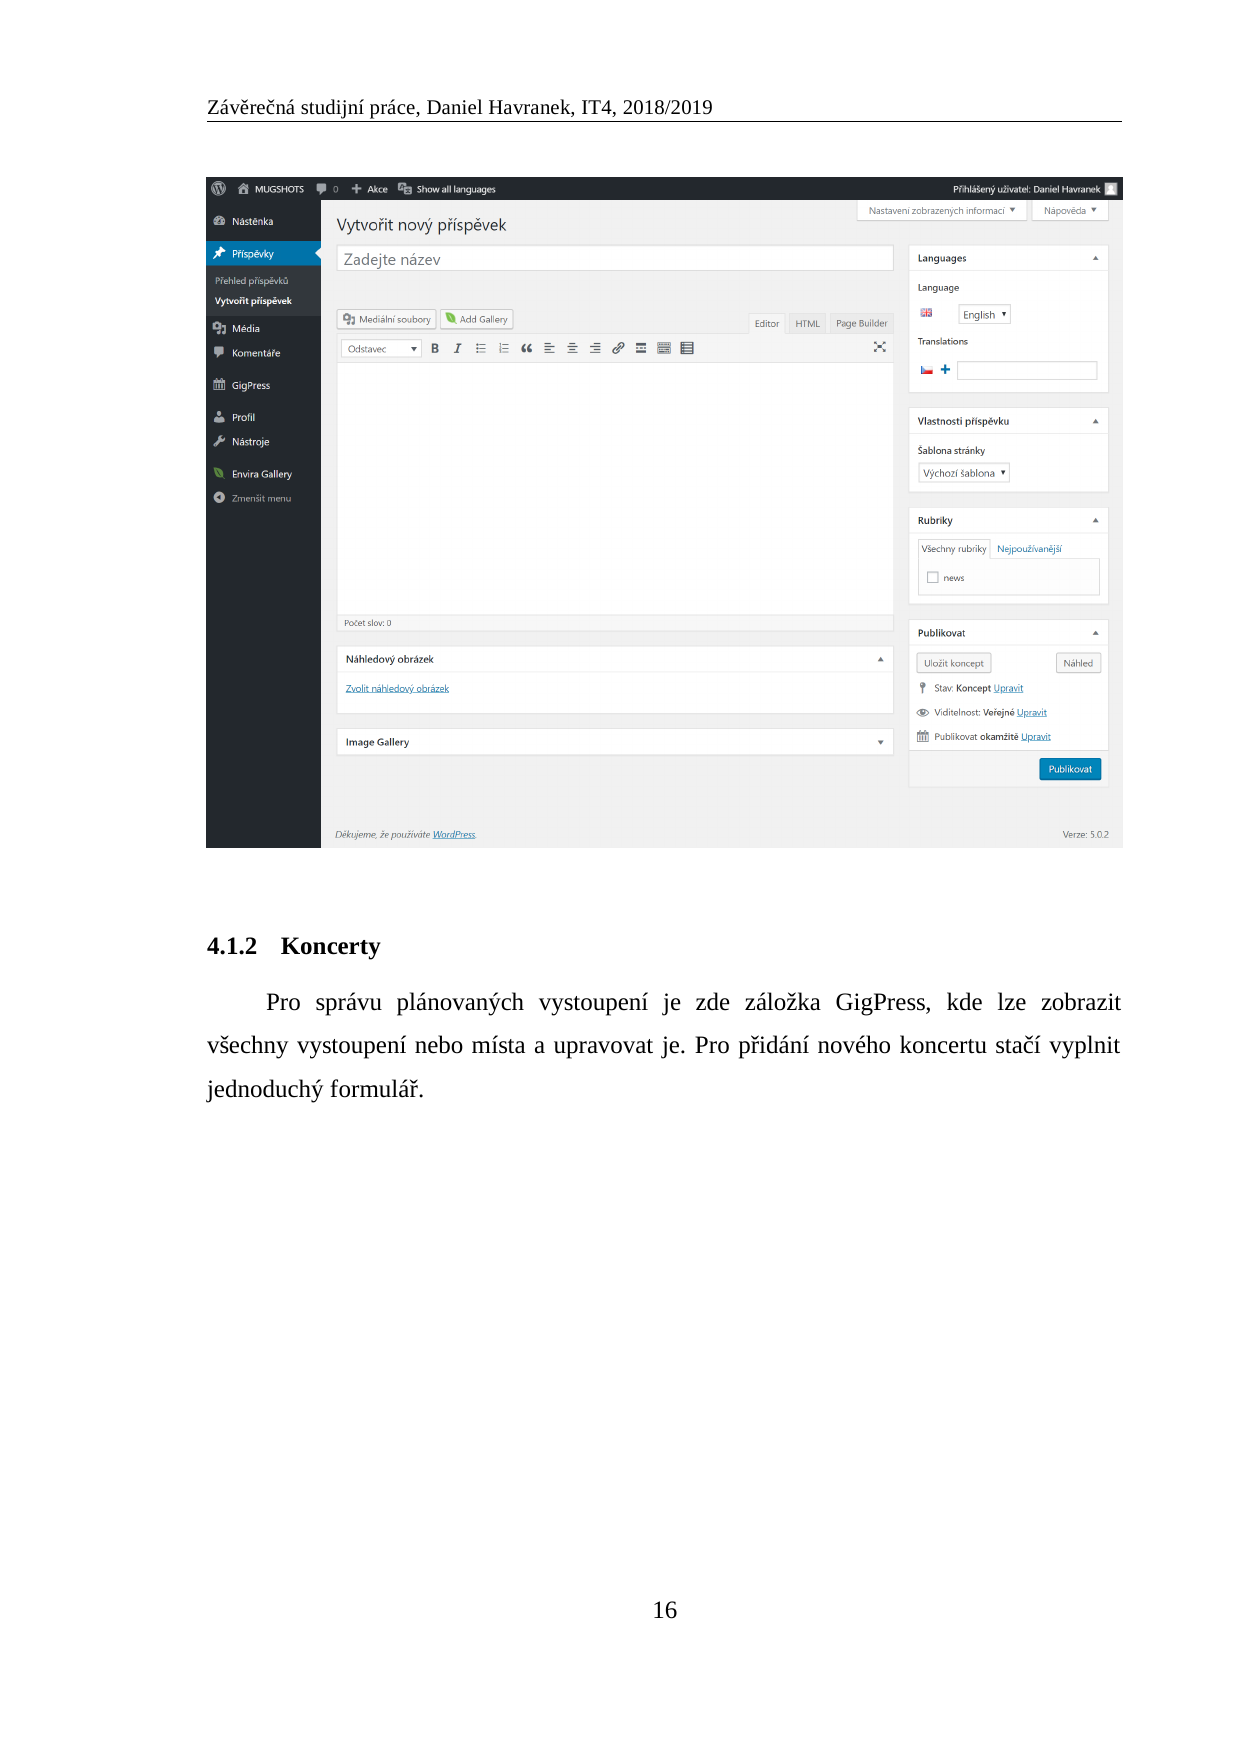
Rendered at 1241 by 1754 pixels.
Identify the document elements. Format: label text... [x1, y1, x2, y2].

text 4.1.2 Koncerty [207, 931, 1122, 960]
text Pro správu plánovaných vystoupení je zde záložka GigPress, kde lze zobrazit všechny vystoupení nebo místa a upravovat je. Pro přidání nového koncertu stačí vyplnit jednoduchý formulář. [207, 987, 1122, 1103]
picture [217, 248, 224, 256]
picture [206, 177, 1123, 848]
